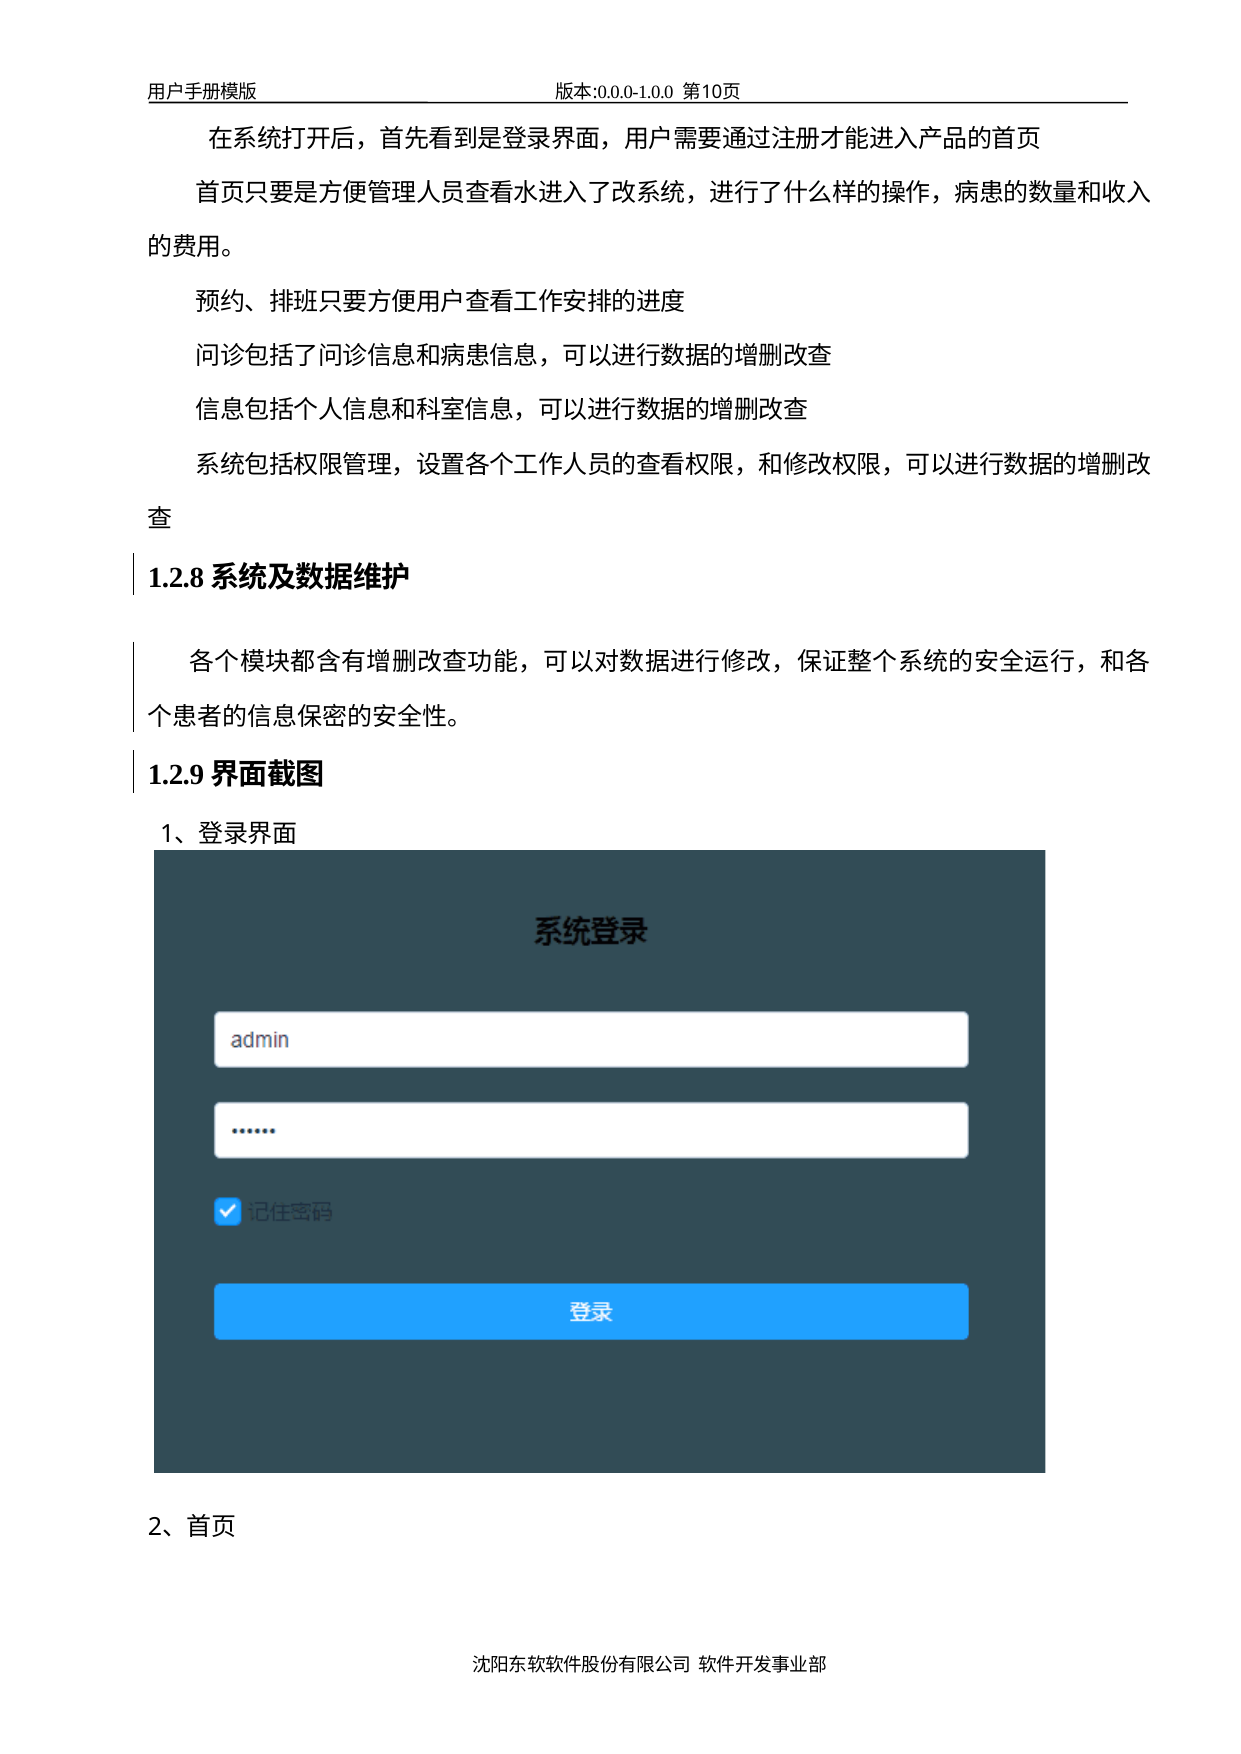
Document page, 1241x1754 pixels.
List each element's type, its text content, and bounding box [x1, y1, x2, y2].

text 信息包括个人信息和科室信息，可以进行数据的增删改查 [148, 390, 1152, 426]
text 各个模块都含有增删改查功能，可以对数据进行修改，保证整个系统的安全运行，和各个患者的信息保密的安全性。 [148, 642, 1152, 732]
text 系统包括权限管理，设置各个工作人员的查看权限，和修改权限，可以进行数据的增删改查 [148, 444, 1152, 535]
text 1、登录界面 [148, 814, 1152, 850]
subtitle 1.2.9界面截图 [148, 750, 1152, 793]
text 预约、排班只要方便用户查看工作安排的进度 [148, 281, 1152, 317]
picture [154, 850, 1046, 1473]
text 问诊包括了问诊信息和病患信息，可以进行数据的增删改查 [148, 336, 1152, 372]
text 2、首页 [148, 1507, 1152, 1543]
text 首页只要是方便管理人员查看水进入了改系统，进行了什么样的操作，病患的数量和收入的费用。 [148, 172, 1152, 263]
text 在系统打开后，首先看到是登录界面，用户需要通过注册才能进入产品的首页 [148, 118, 1152, 154]
subtitle 1.2.8系统及数据维护 [148, 553, 1152, 595]
